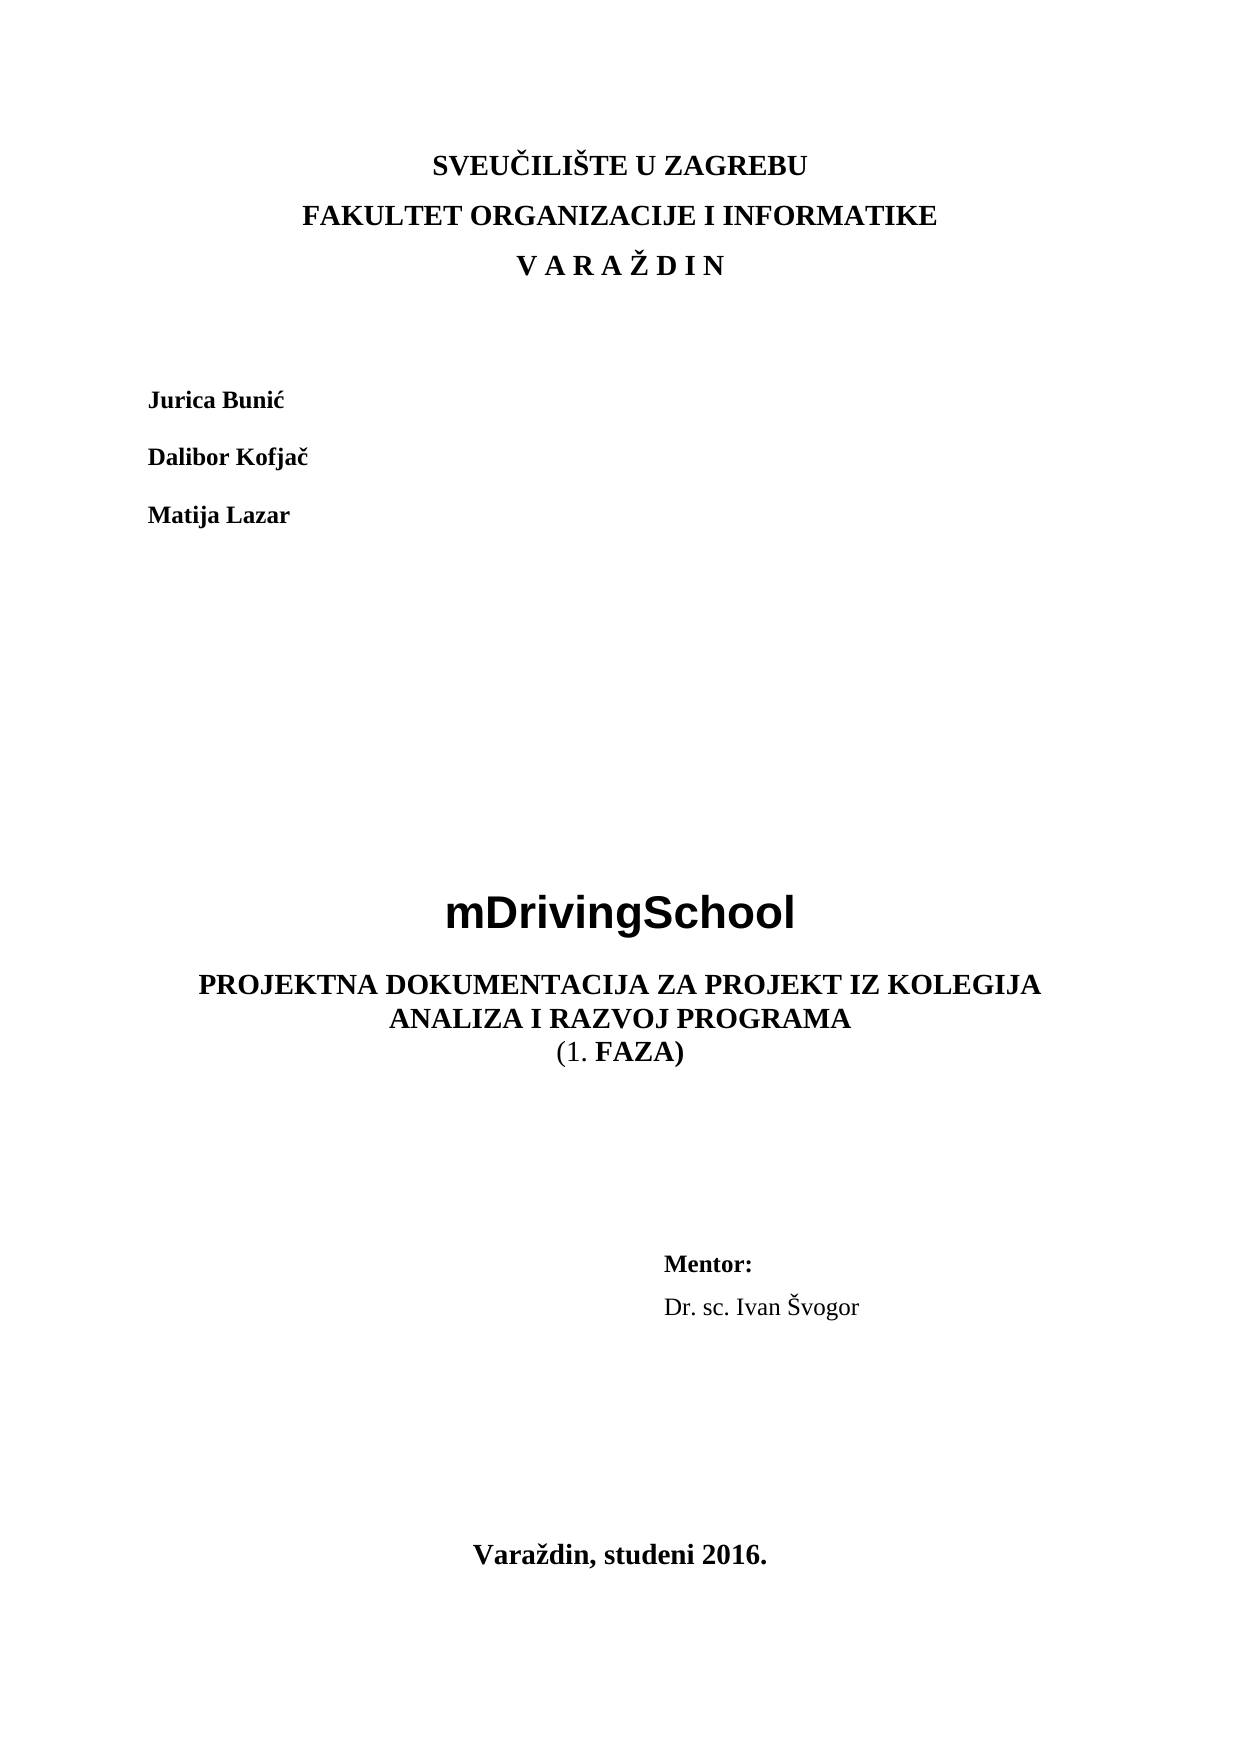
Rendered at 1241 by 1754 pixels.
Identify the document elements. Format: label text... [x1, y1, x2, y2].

text Projektna dokumentacija za projekt iz kolegija analiza i razvoj programa [148, 967, 1093, 1034]
text Varaždin, studeni 2016. [148, 1537, 1093, 1570]
text Dr. sc. Ivan Švogor [590, 1292, 1093, 1321]
text (1. Faza) [148, 1034, 1093, 1068]
text Matija Lazar [148, 500, 1093, 528]
text mDrivingSchool [148, 886, 1093, 939]
text Mentor: [664, 1249, 915, 1278]
text Dalibor Kofjač [148, 442, 1093, 471]
text V A R A Ž D I N [148, 248, 1093, 282]
text Jurica Bunić [148, 385, 1093, 413]
text FAKULTET ORGANIZACIJE I INFORMATIKE [148, 198, 1093, 231]
text SVEUČILIŠTE U ZAGREBU [148, 148, 1093, 181]
